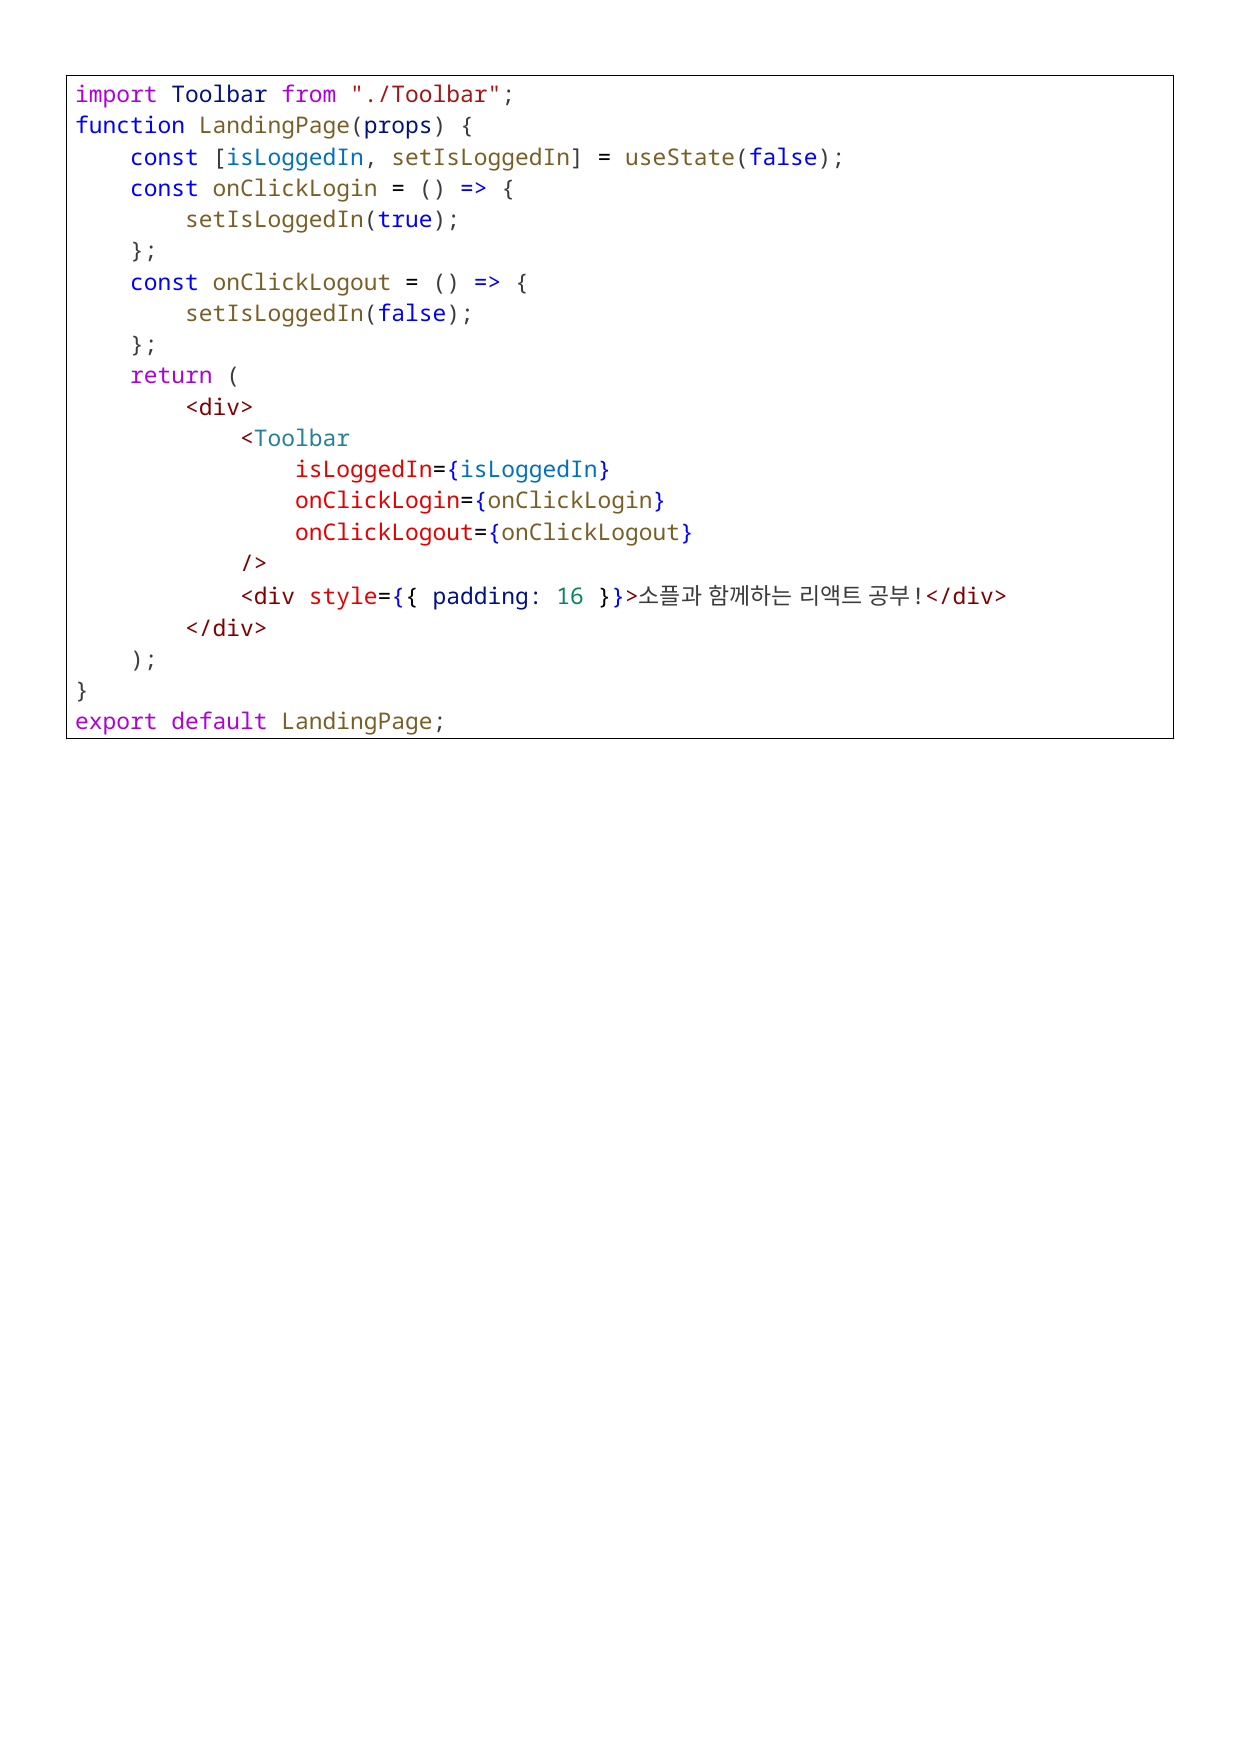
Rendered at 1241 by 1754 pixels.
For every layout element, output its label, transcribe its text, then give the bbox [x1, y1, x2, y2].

text export default LandingPage; [67, 702, 1173, 738]
text onClickLogin={onClickLogin} [75, 484, 1165, 516]
text <Toolbar [75, 422, 1165, 453]
text return ( [75, 359, 1165, 391]
text const onClickLogin = () => { [75, 172, 1165, 203]
text }; [75, 328, 1165, 359]
text } [75, 674, 1165, 702]
text ); [75, 643, 1165, 674]
text setIsLoggedIn(false); [75, 297, 1165, 328]
text const [isLoggedIn, setIsLoggedIn] = useState(false); [75, 141, 1165, 172]
text function LandingPage(props) { [75, 109, 1165, 141]
text }; [75, 234, 1165, 266]
text </div> [75, 611, 1165, 643]
text /> [75, 547, 1165, 578]
text const onClickLogout = () => { [75, 266, 1165, 297]
text import Toolbar from "./Toolbar"; [67, 76, 1173, 109]
text setIsLoggedIn(true); [75, 203, 1165, 234]
text <div> [75, 391, 1165, 422]
text isLoggedIn={isLoggedIn} [75, 453, 1165, 484]
text <div style={{ padding: 16 }}>소플과 함께하는 리액트 공부!</div> [75, 578, 1165, 611]
text onClickLogout={onClickLogout} [75, 516, 1165, 547]
